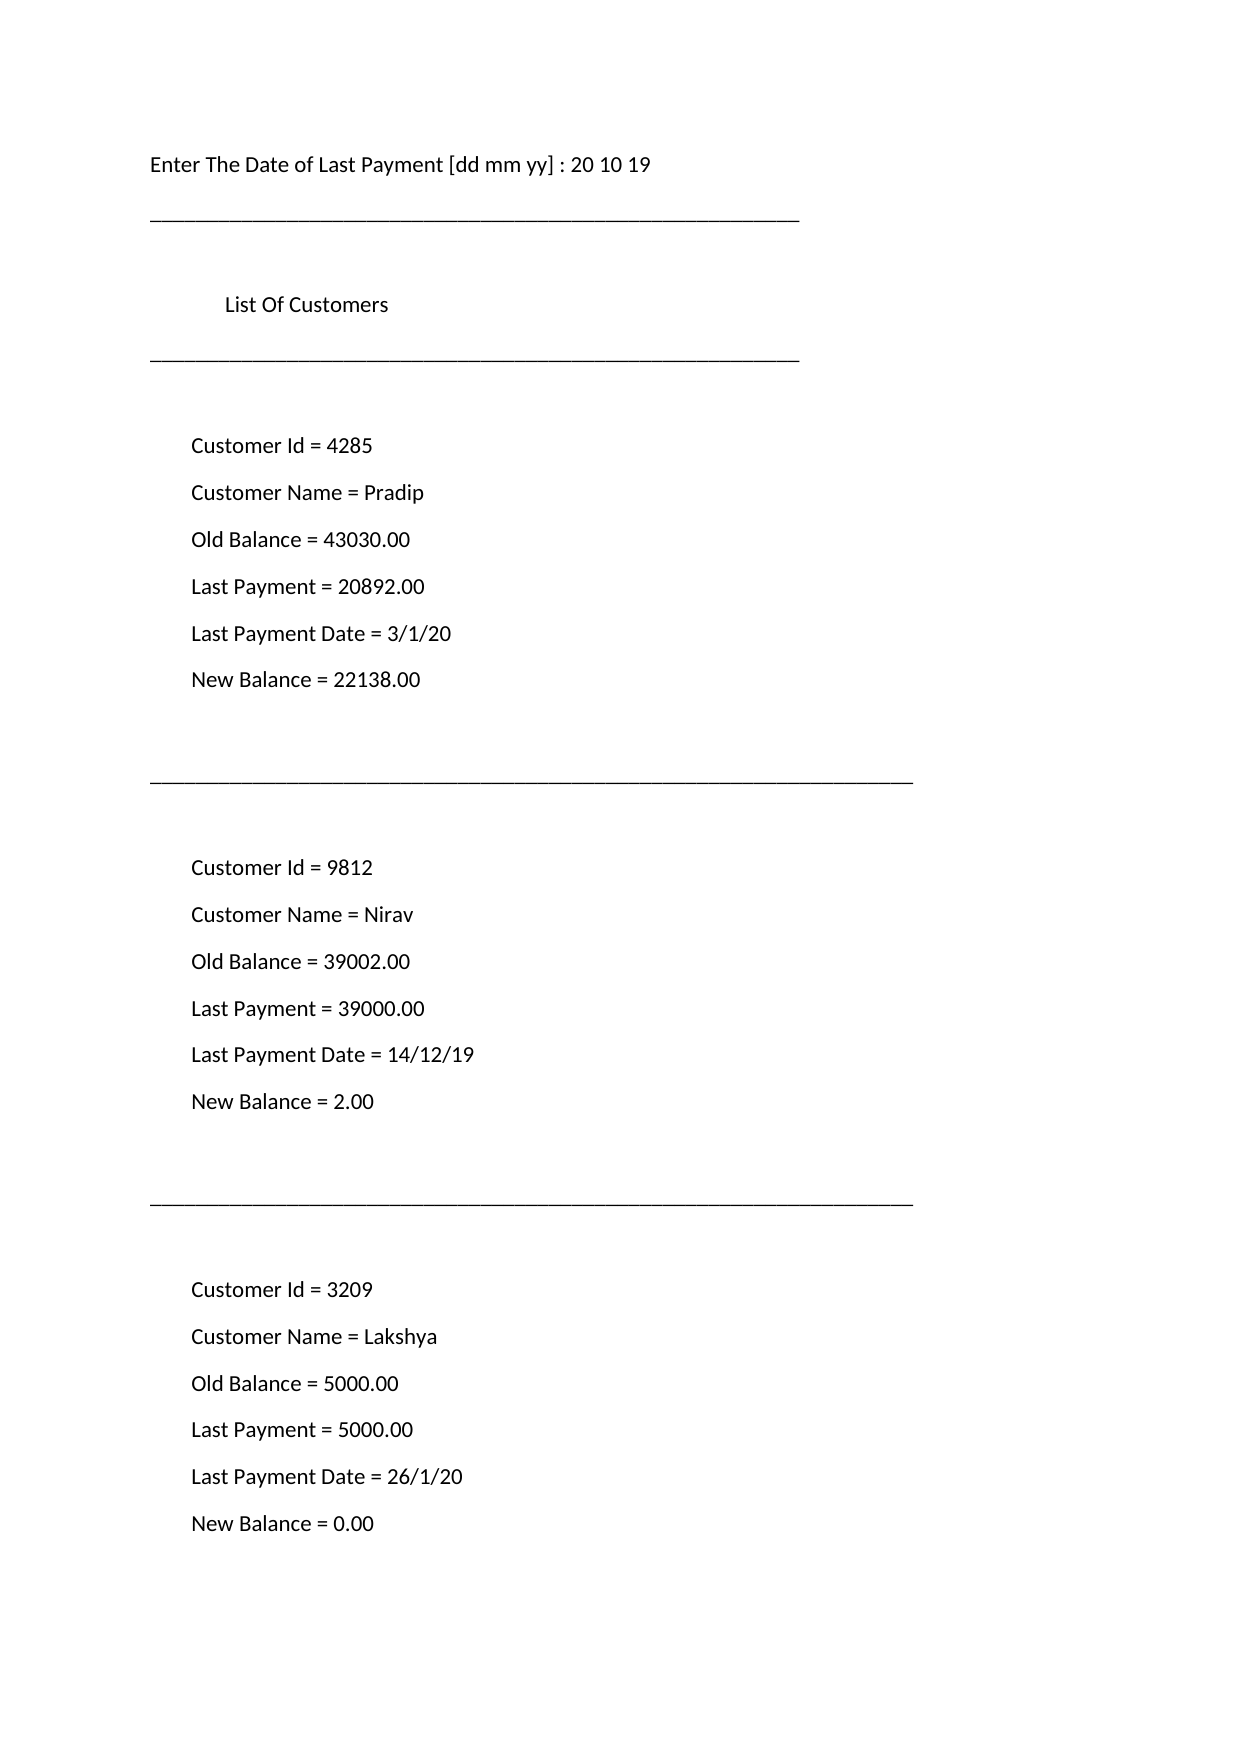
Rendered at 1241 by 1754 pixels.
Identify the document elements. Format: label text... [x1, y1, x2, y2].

text New Balance = 2.00 [150, 1087, 1090, 1116]
text Last Payment = 39000.00 [150, 994, 1090, 1022]
text Customer Name = Nirav [150, 900, 1090, 928]
text Customer Name = Pradip [150, 478, 1090, 506]
text Customer Id = 3209 [150, 1275, 1090, 1303]
text Last Payment Date = 14/12/19 [150, 1041, 1090, 1069]
text Last Payment = 5000.00 [150, 1416, 1090, 1444]
text List Of Customers [150, 291, 1090, 319]
text _________________________________________________________ [150, 197, 1090, 225]
text Old Balance = 5000.00 [150, 1369, 1090, 1397]
text Customer Name = Lakshya [150, 1322, 1090, 1350]
text Old Balance = 39002.00 [150, 947, 1090, 975]
text Last Payment Date = 26/1/20 [150, 1462, 1090, 1491]
text ___________________________________________________________________ [150, 1181, 1090, 1209]
text Customer Id = 9812 [150, 853, 1090, 881]
text Enter The Date of Last Payment [dd mm yy] : 20 10 19 [150, 150, 1090, 178]
text New Balance = 0.00 [150, 1509, 1090, 1537]
text Customer Id = 4285 [150, 431, 1090, 459]
text _________________________________________________________ [150, 337, 1090, 366]
text Last Payment Date = 3/1/20 [150, 619, 1090, 647]
text New Balance = 22138.00 [150, 666, 1090, 694]
text Old Balance = 43030.00 [150, 525, 1090, 553]
text ___________________________________________________________________ [150, 759, 1090, 787]
text Last Payment = 20892.00 [150, 572, 1090, 600]
